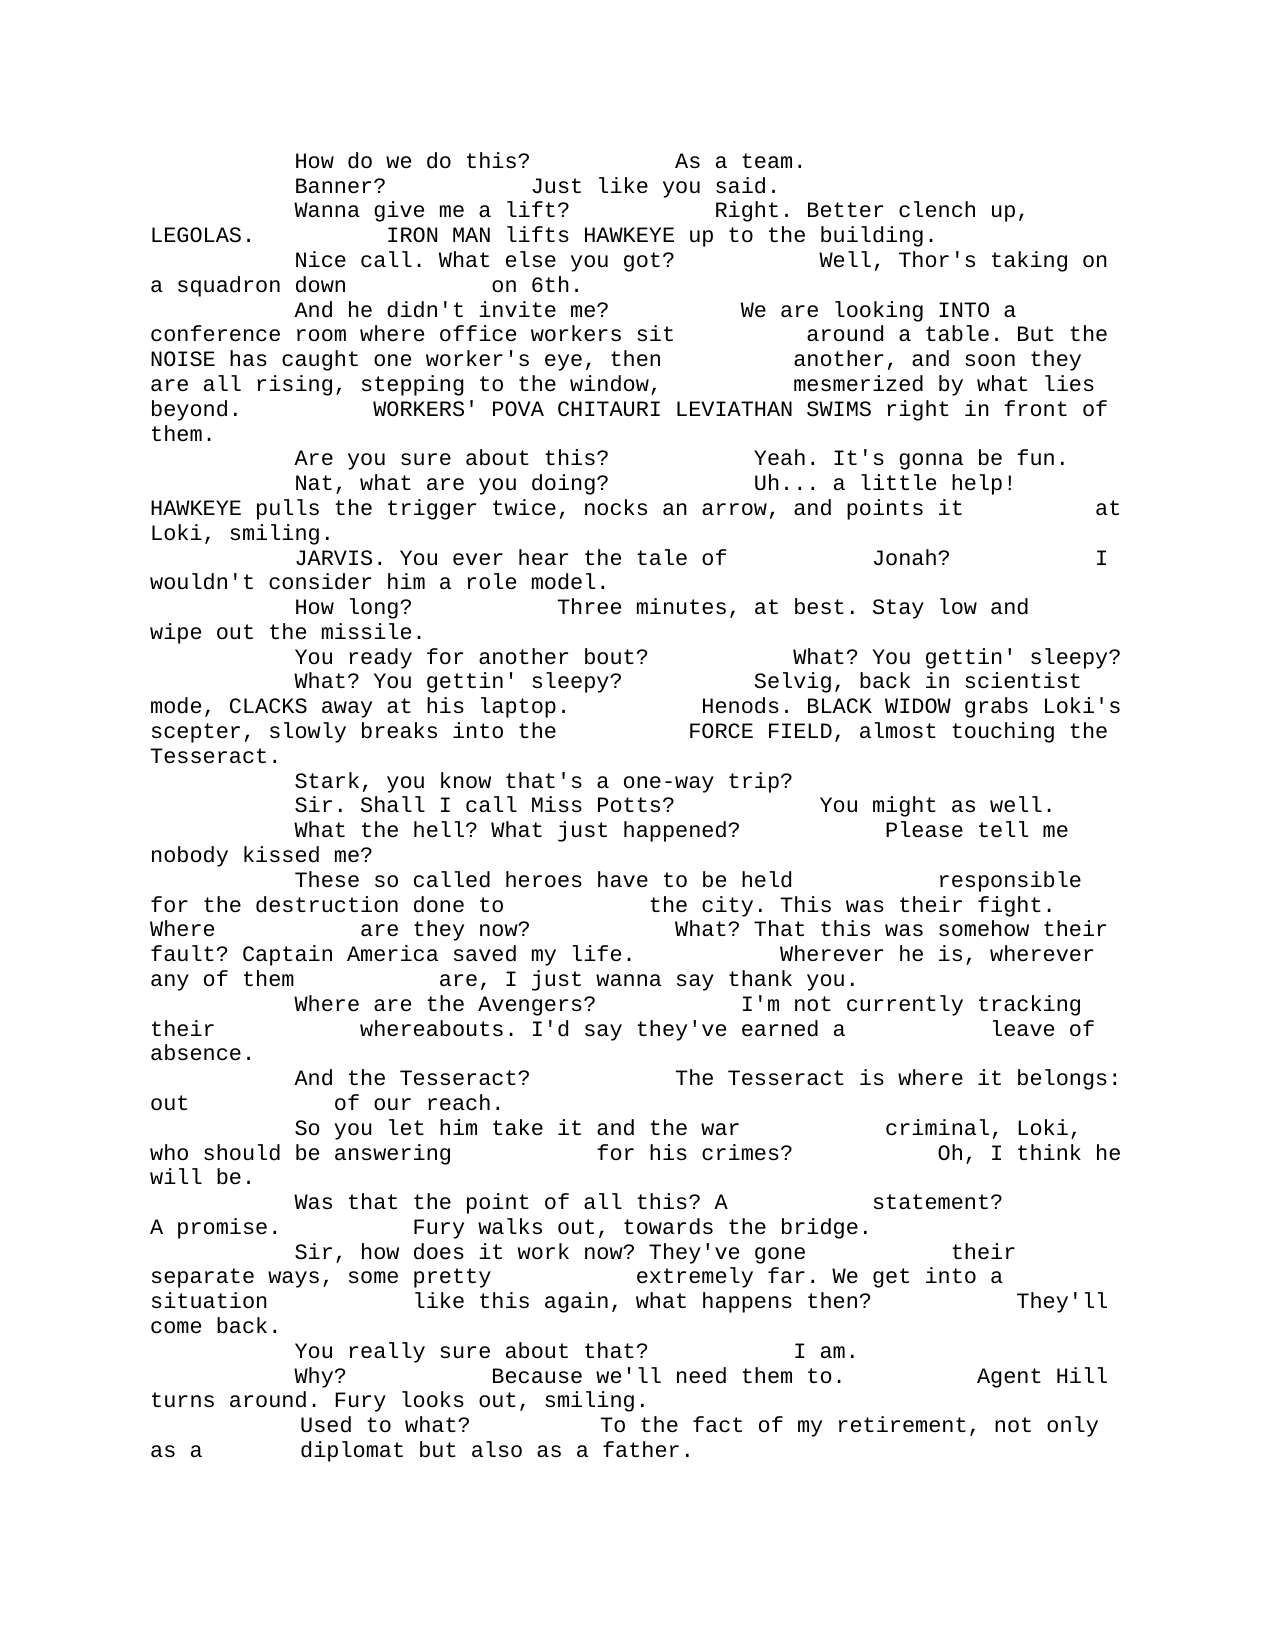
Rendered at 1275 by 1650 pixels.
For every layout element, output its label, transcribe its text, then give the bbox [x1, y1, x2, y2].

text JARVIS. You ever hear the tale of Jonah? I wouldn't consider him a role model. [150, 547, 1125, 596]
text And he didn't invite me? We are looking INTO a conference room where office workers sit around a table. But the NOISE has caught one worker's eye, then another, and soon they are all rising, stepping to the window, mesmerized by what lies beyond. WORKERS' POVA CHITAURI LEVIATHAN SWIMS right in front of them. [150, 299, 1125, 447]
text Sir. Shall I call Miss Potts? You might as well. [150, 794, 1125, 819]
text How do we do this? As a team. [150, 150, 1125, 175]
text Stark, you know that's a one-way trip? [150, 770, 1125, 794]
text These so called heroes have to be held responsible for the destruction done to the city. This was their fight. Where are they now? What? That this was somehow their fault? Captain America saved my life. Wherever he is, wherever any of them are, I just wanna say thank you. [150, 869, 1125, 993]
text Where are the Avengers? I'm not currently tracking their whereabouts. I'd say they've earned a leave of absence. [150, 993, 1125, 1067]
text Nice call. What else you got? Well, Thor's taking on a squadron down on 6th. [150, 249, 1125, 299]
text Are you sure about this? Yeah. It's gonna be fun. [150, 447, 1125, 472]
text You really sure about that? I am. [150, 1340, 1125, 1365]
text Banner? Just like you said. [150, 175, 1125, 199]
text Why? Because we'll need them to. Agent Hill turns around. Fury looks out, smiling. [150, 1365, 1125, 1414]
text How long? Three minutes, at best. Stay low and wipe out the missile. [150, 596, 1125, 646]
text Was that the point of all this? A statement? A promise. Fury walks out, towards the bridge. [150, 1191, 1125, 1241]
text And the Tesseract? The Tesseract is where it belongs: out of our reach. [150, 1067, 1125, 1117]
text What? You gettin' sleepy? Selvig, back in scientist mode, CLACKS away at his laptop. Henods. BLACK WIDOW grabs Loki's scepter, slowly breaks into the FORCE FIELD, almost touching the Tesseract. [150, 671, 1125, 770]
text So you let him take it and the war criminal, Loki, who should be answering for his crimes? Oh, I think he will be. [150, 1117, 1125, 1191]
text Used to what? To the fact of my retirement, not only as a diplomat but also as a father. [150, 1414, 1125, 1464]
text Sir, how does it work now? They've gone their separate ways, some pretty extremely far. We get into a situation like this again, what happens then? They'll come back. [150, 1241, 1125, 1340]
text You ready for another bout? What? You gettin' sleepy? [150, 646, 1125, 671]
text Nat, what are you doing? Uh... a little help! HAWKEYE pulls the trigger twice, nocks an arrow, and points it at Loki, smiling. [150, 472, 1125, 547]
text What the hell? What just happened? Please tell me nobody kissed me? [150, 819, 1125, 869]
text Wanna give me a lift? Right. Better clench up, LEGOLAS. IRON MAN lifts HAWKEYE up to the building. [150, 199, 1125, 249]
